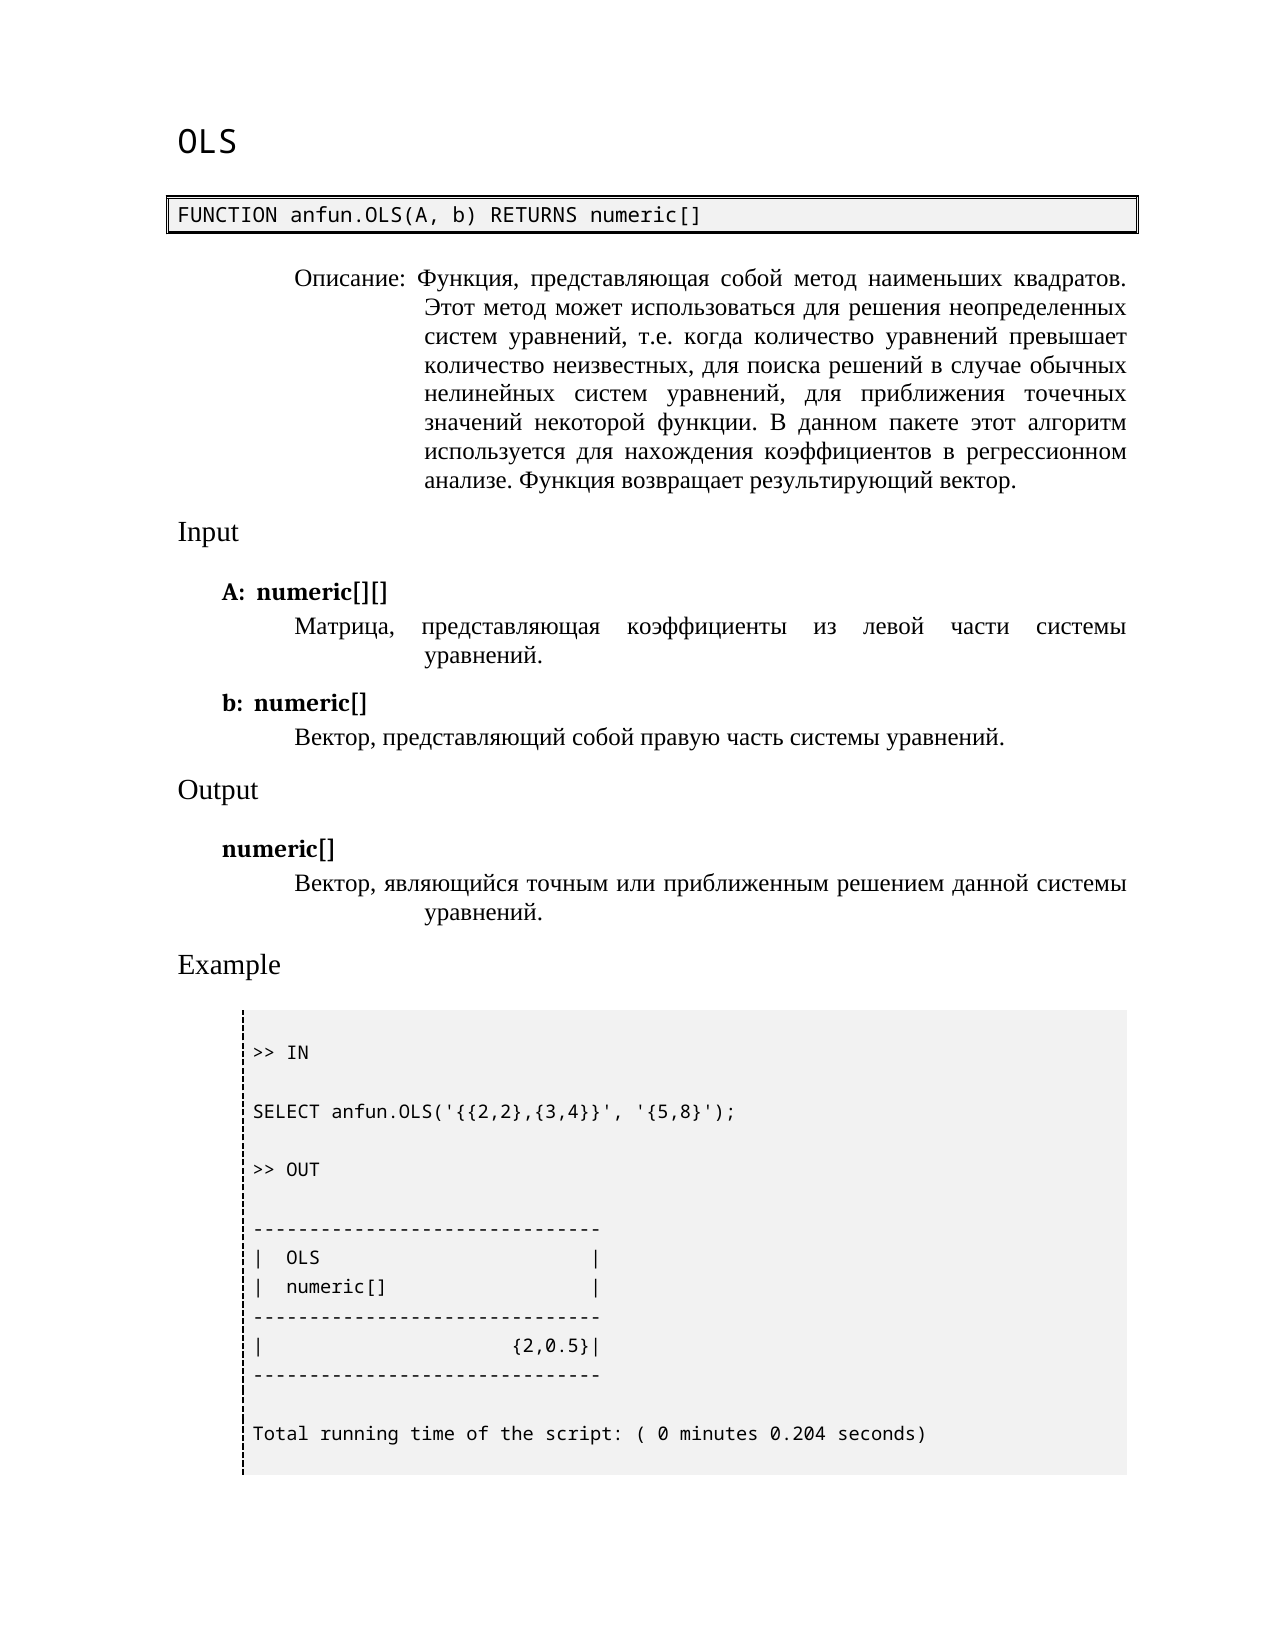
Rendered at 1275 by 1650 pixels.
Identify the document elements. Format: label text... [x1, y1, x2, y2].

text A: numeric[][] [222, 578, 1127, 607]
text >> IN SELECT anfun.OLS('{{2,2},{3,4}}', '{5,8}'); >> OUT ------------------------------- | OLS | [242, 1039, 1127, 1270]
text FUNCTION anfun.OLS(A, b) RETURNS numeric[] [169, 199, 1136, 231]
text Вектор, являющийся точным или приближенным решением данной системы уравнений. [294, 868, 1127, 926]
text b: numeric[] [222, 689, 1127, 718]
text | numeric[] | ------------------------------- | {2,0.5}| ------------------------------- [242, 1274, 1127, 1387]
text Матрица, представляющая коэффициенты из левой части системы уравнений. [294, 611, 1127, 668]
text Описание: Функция, представляющая собой метод наименьших квадратов. Этот метод может использоваться для решения неопределенных систем уравнений, т.е. когда количество уравнений превышает количество неизвестных, для поиска решений в случае обычных нелинейных систем уравнений, для приближения точечных значений некоторой функции. В данном пакете этот алгоритм используется для нахождения коэффициентов в регрессионном анализе. Функция возвращает результирующий вектор. [294, 263, 1127, 493]
text Output [177, 772, 1127, 805]
text numeric[] [222, 835, 1127, 864]
text Example [177, 947, 1127, 980]
text Вектор, представляющий собой правую часть системы уравнений. [294, 722, 1127, 751]
text Total running time of the script: ( 0 minutes 0.204 seconds) [242, 1420, 1127, 1446]
text Input [177, 514, 1127, 548]
text OLS [177, 118, 1127, 163]
